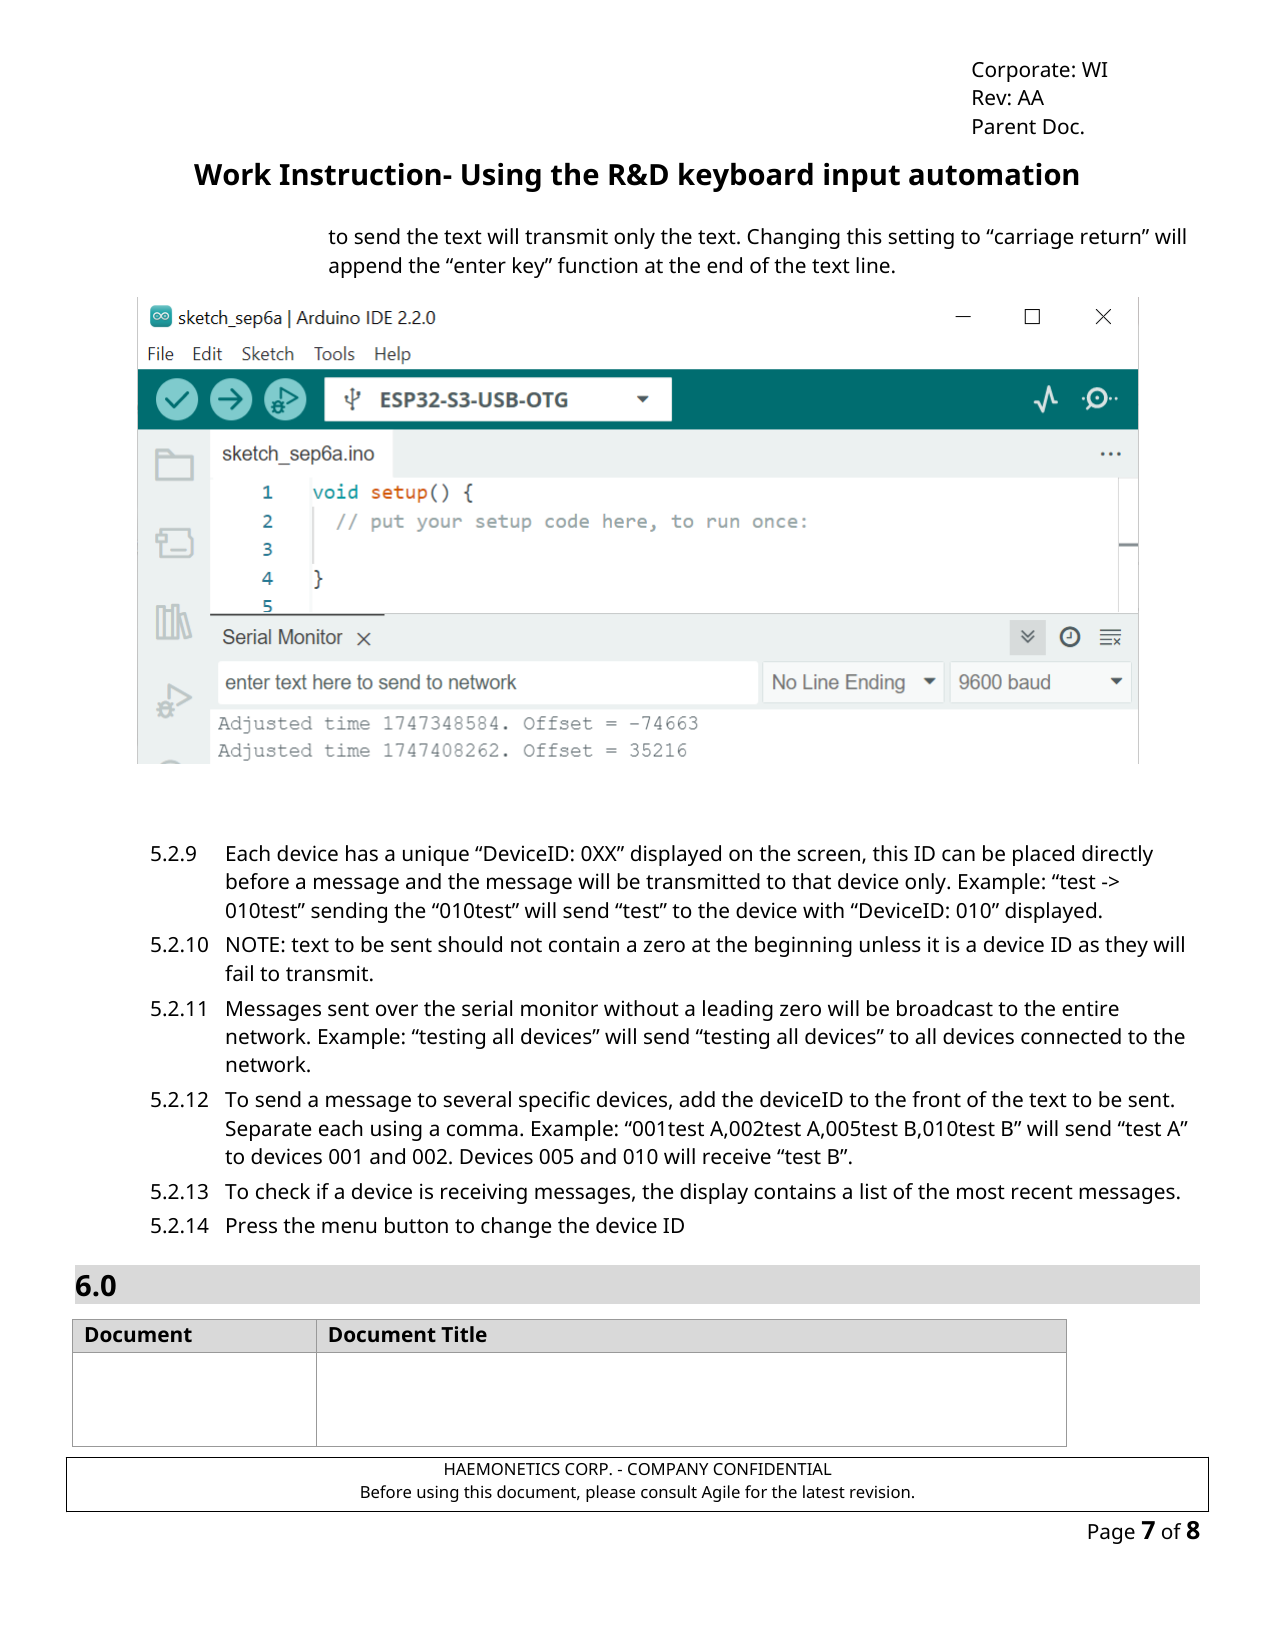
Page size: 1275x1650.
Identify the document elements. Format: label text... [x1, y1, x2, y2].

subtitle To send a message to several specific devices, add the deviceID to the front of the text to be sent. Separate each using a comma. Example: “001test A,002test A,005test B,010test B” will send “test A” to devices 001 and 002. Devices 005 and 010 will receive “test B”. [150, 1085, 1200, 1171]
table_cell [317, 1353, 1066, 1446]
table_header Document Title [317, 1320, 1066, 1352]
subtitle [253, 222, 1200, 279]
subtitle Press the menu button to change the device ID [150, 1211, 1200, 1240]
subtitle NOTE: text to be sent should not contain a zero at the beginning unless it is a device ID as they will fail to transmit. [150, 931, 1200, 987]
table_header Document [73, 1320, 316, 1352]
subtitle Each device has a unique “DeviceID: 0XX” displayed on the screen, this ID can be placed directly before a message and the message will be transmitted to that device only. Example: “test -> 010test” sending the “010test” will send “test” to the device with “DeviceID: 010” displayed. [150, 839, 1200, 924]
table_cell [73, 1353, 316, 1446]
subtitle Messages sent over the serial monitor without a leading zero will be broadcast to the entire network. Example: “testing all devices” will send “testing all devices” to all devices connected to the network. [150, 994, 1200, 1079]
picture [137, 297, 1139, 764]
subtitle To check if a device is receiving messages, the display contains a list of the most recent messages. [150, 1177, 1200, 1205]
